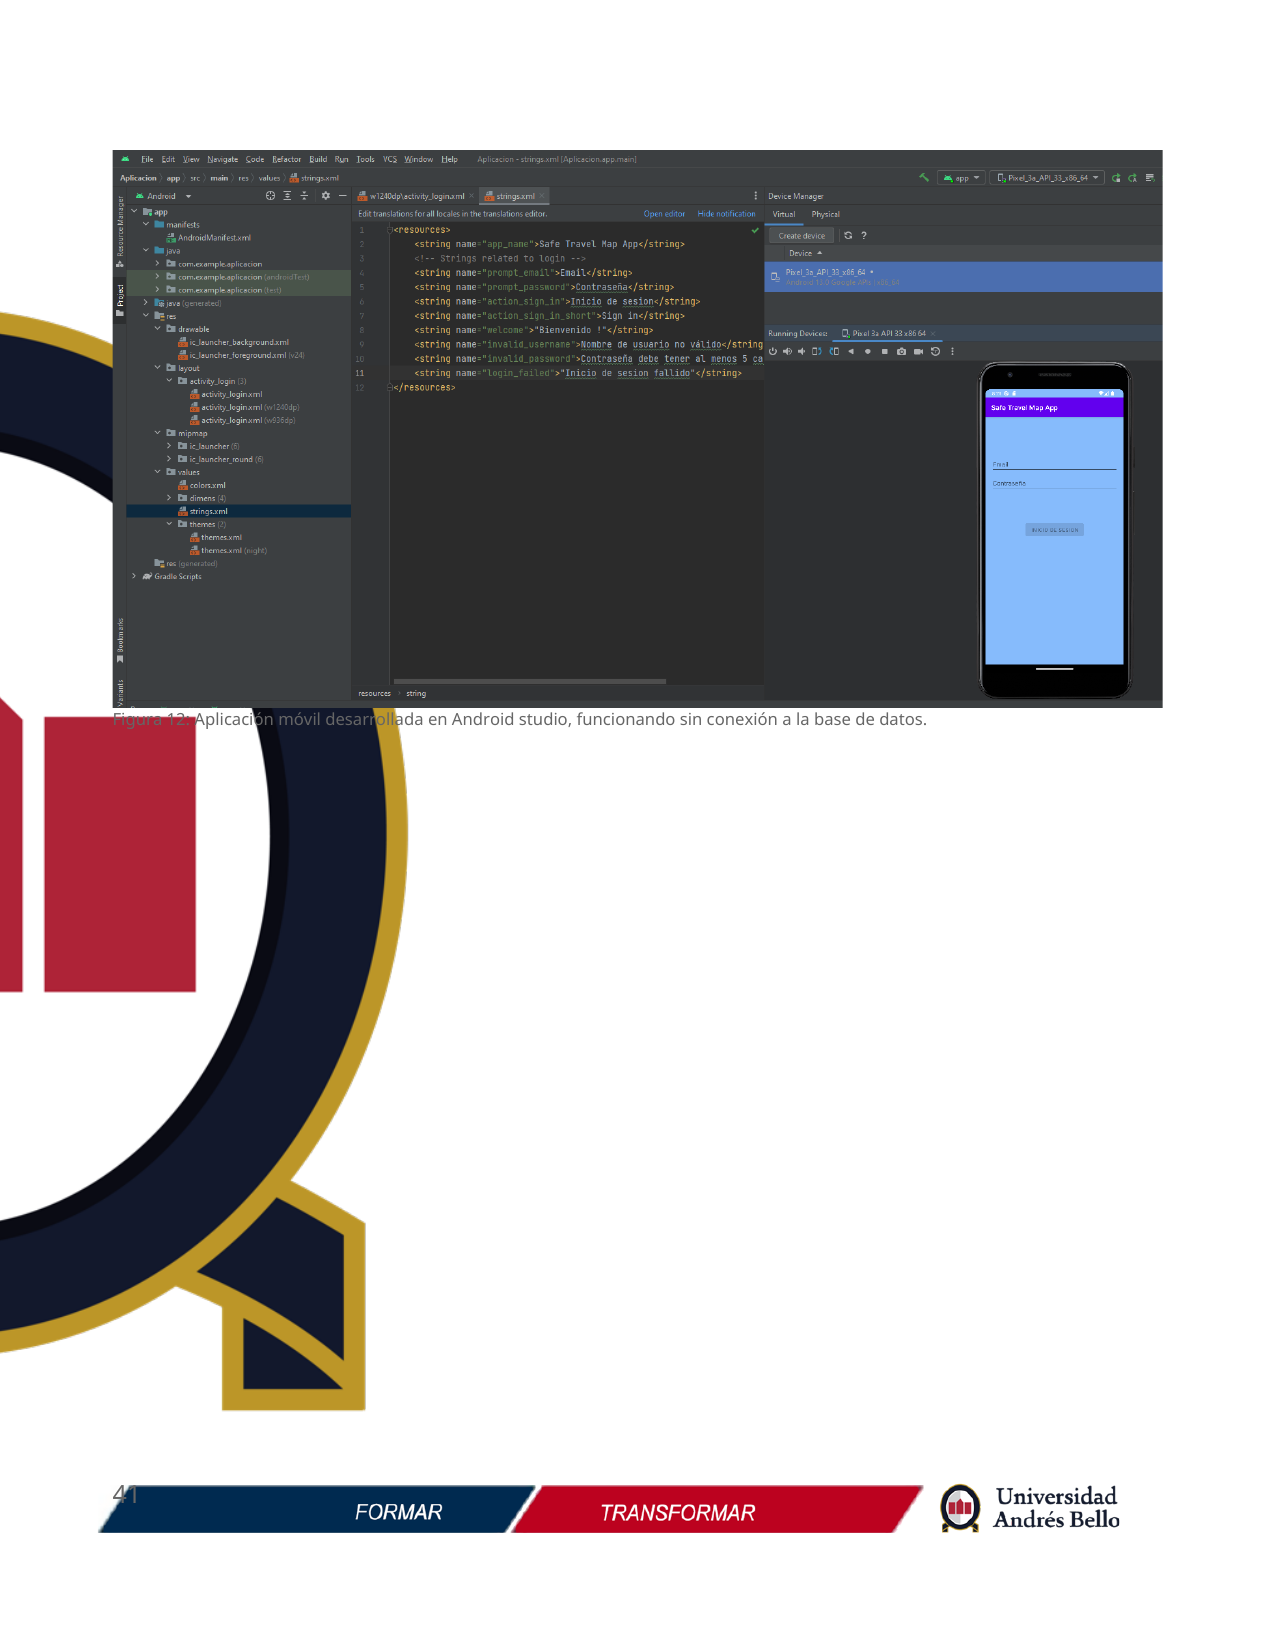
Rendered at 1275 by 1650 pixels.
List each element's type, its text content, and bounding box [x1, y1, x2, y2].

picture [0, 150, 1163, 1423]
text Figura 12: Aplicación móvil desarrollada en Android studio, funcionando sin conexión a la base de datos. [112, 708, 1162, 731]
picture [97, 1483, 1120, 1533]
